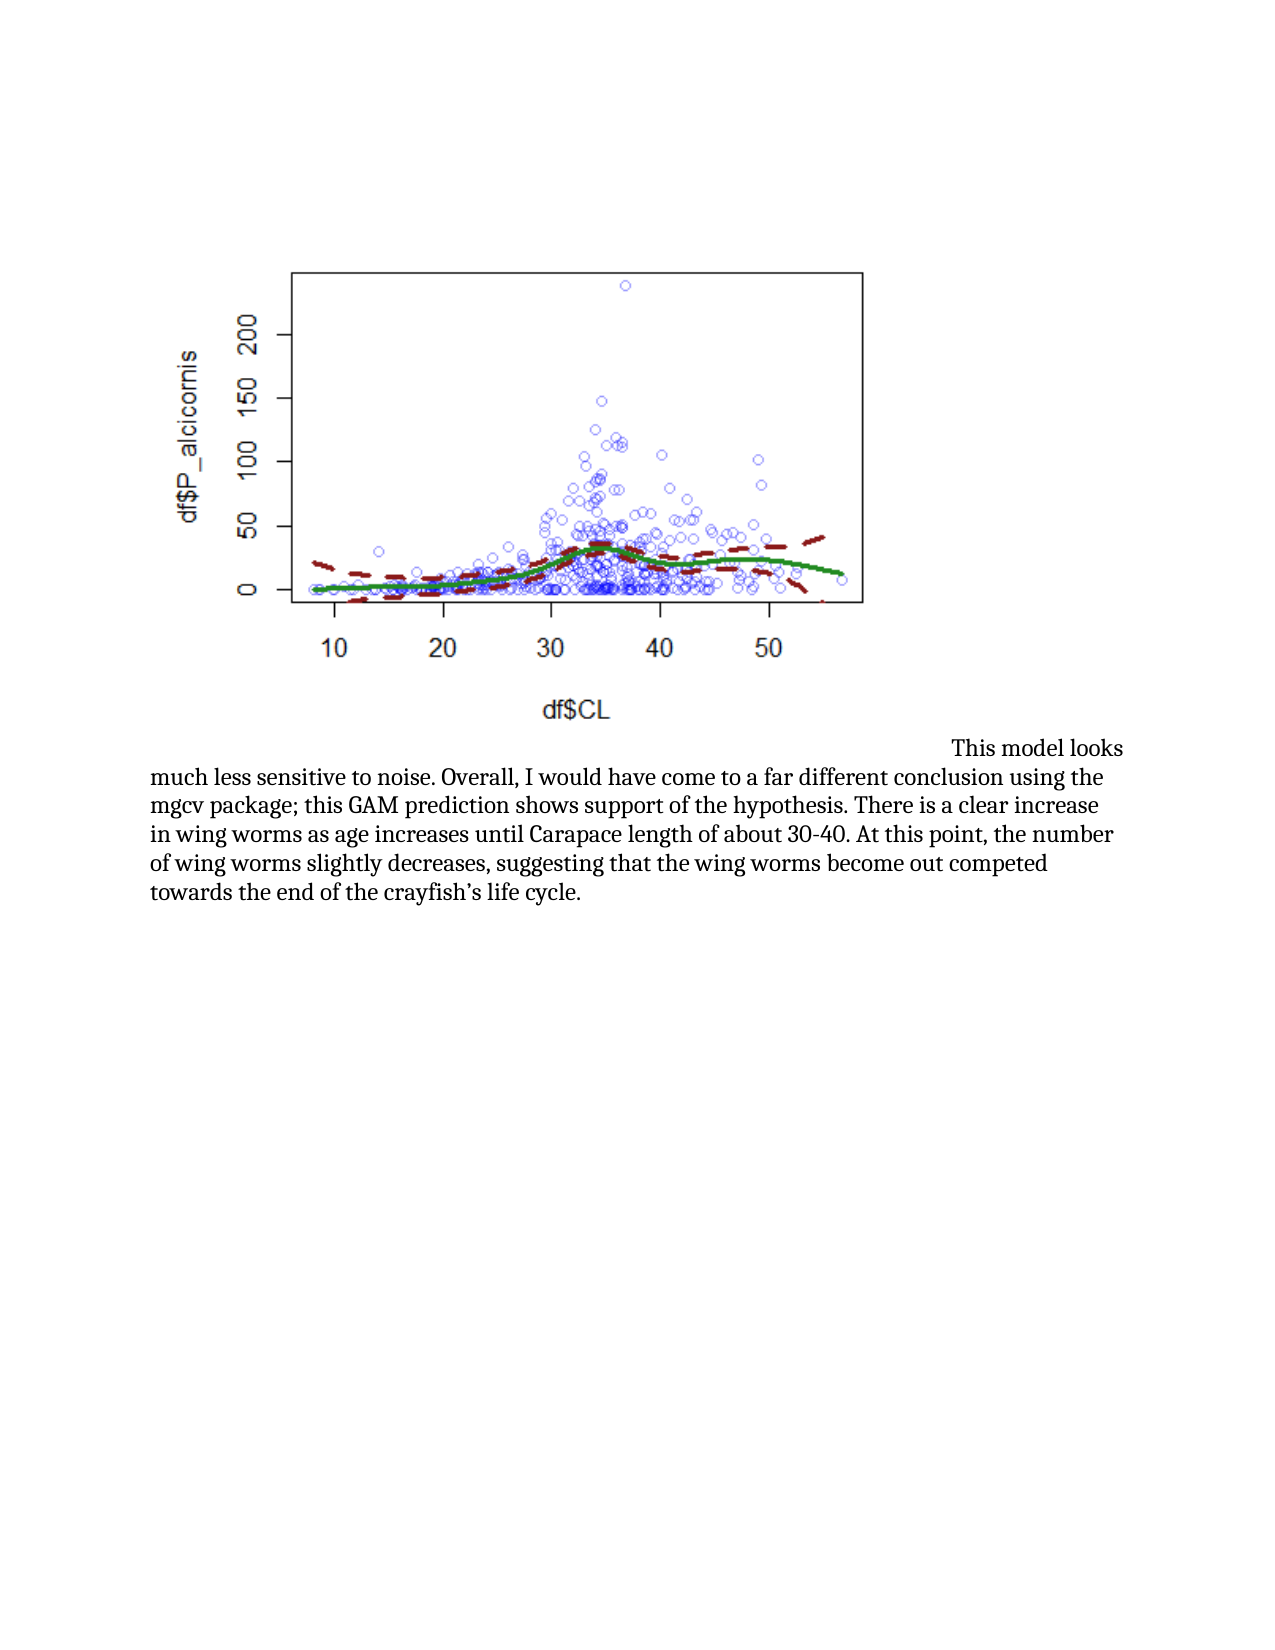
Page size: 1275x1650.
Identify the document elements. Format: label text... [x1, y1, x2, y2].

picture [168, 150, 927, 757]
